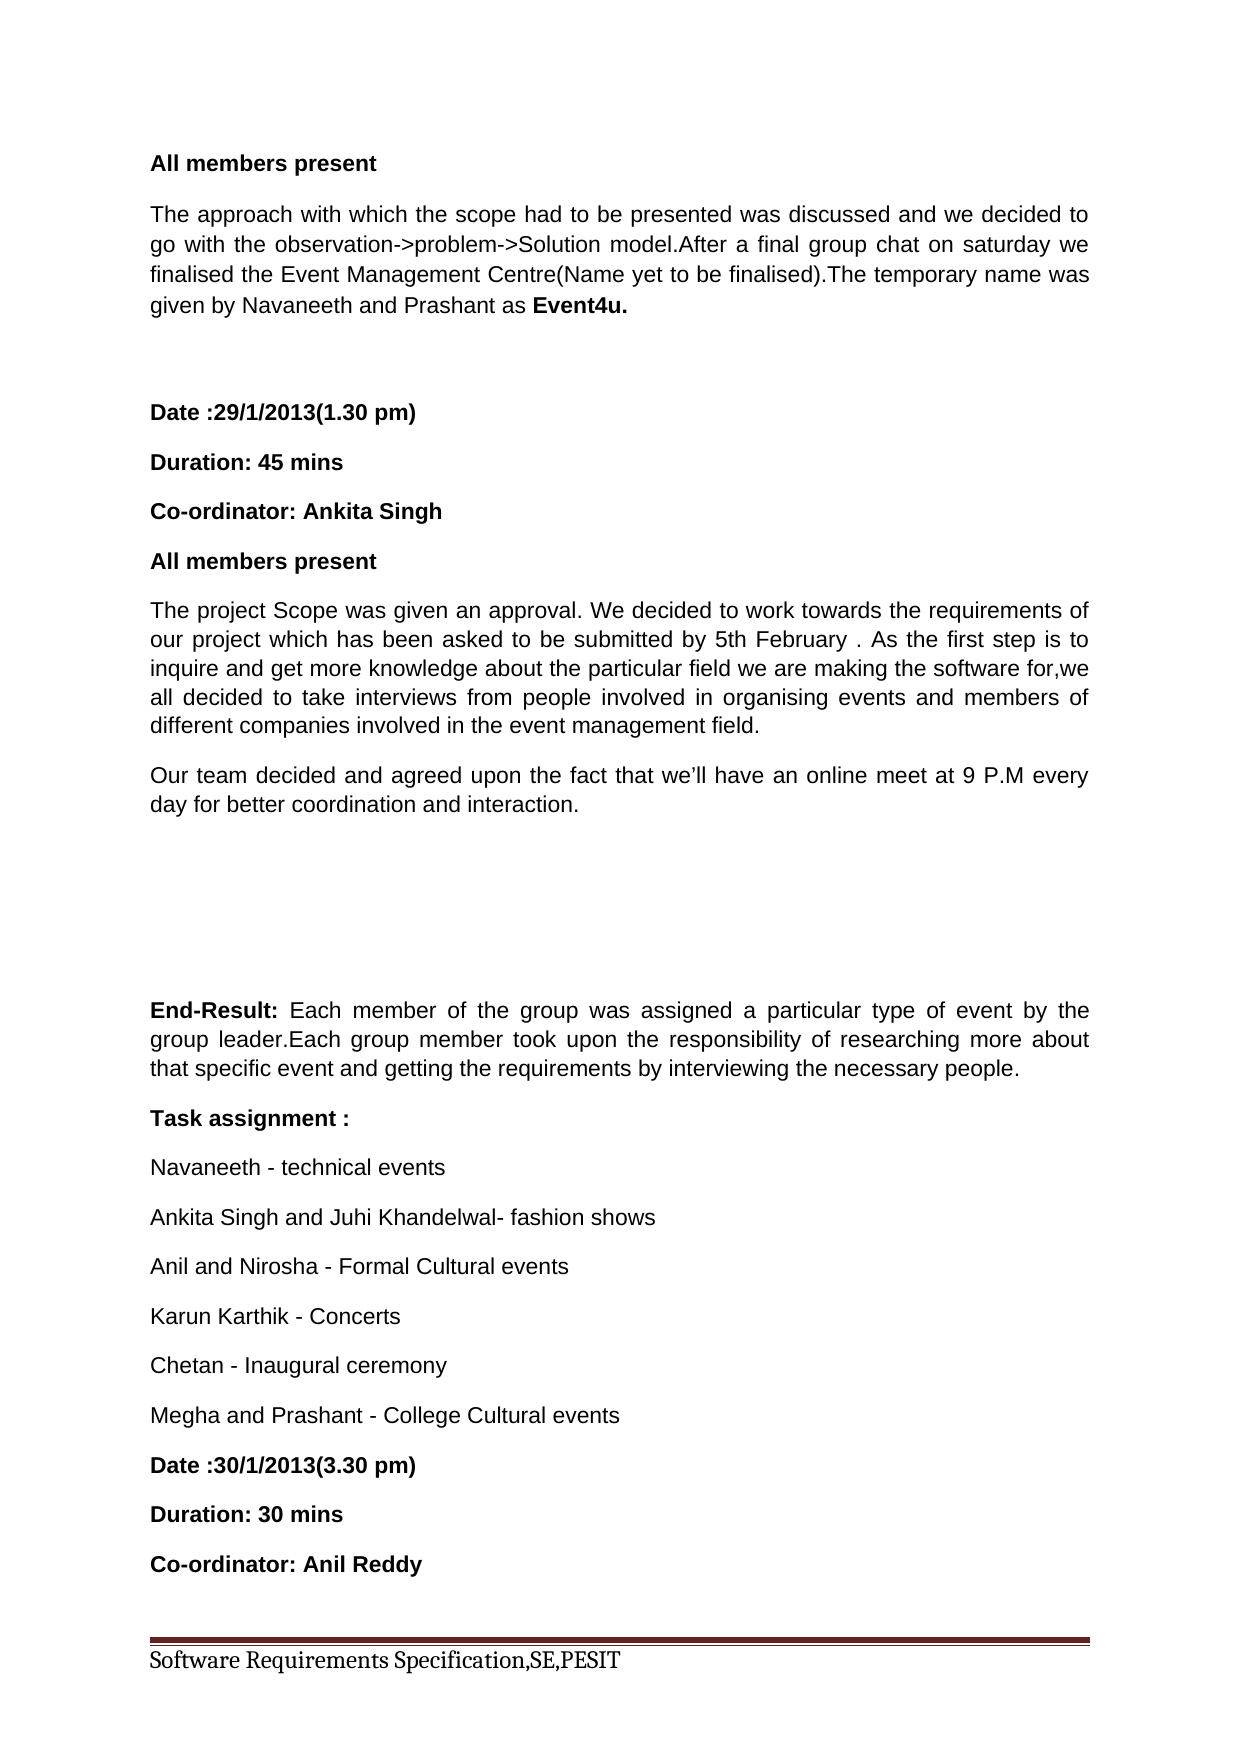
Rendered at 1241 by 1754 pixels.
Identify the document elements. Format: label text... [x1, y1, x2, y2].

text Megha and Prashant - College Cultural events [150, 1400, 1090, 1428]
text Chetan - Inaugural ceremony [150, 1350, 1090, 1379]
text Co-ordinator: Ankita Singh [150, 496, 1090, 524]
text Date :30/1/2013(3.30 pm) [150, 1449, 1090, 1478]
text Date :29/1/2013(1.30 pm) [150, 397, 1090, 425]
text All members present [150, 150, 1090, 176]
text Anil and Nirosha - Formal Cultural events [150, 1251, 1090, 1280]
text Ankita Singh and Juhi Khandelwal- fashion shows [150, 1201, 1090, 1230]
text End-Result: Each member of the group was assigned a particular type of event by the group leader.Each group member took upon the responsibility of researching more about that specific event and getting the requirements by interviewing the necessary people. [150, 995, 1090, 1081]
text Duration: 45 mins [150, 446, 1090, 475]
text The approach with which the scope had to be presented was discussed and we decided to go with the observation->problem->Solution model.After a final group chat on saturday we finalised the Event Management Centre(Name yet to be finalised).The temporary name was given by Navaneeth and Prashant as Event4u. [150, 201, 1090, 318]
text Karun Karthik - Concerts [150, 1301, 1090, 1329]
text Our team decided and agreed upon the fact that we’ll have an online meet at 9 P.M every day for better coordination and interaction. [150, 759, 1090, 817]
text Task assignment : [150, 1102, 1090, 1131]
text All members present [150, 545, 1090, 574]
text Co-ordinator: Anil Reddy [150, 1548, 1090, 1577]
text The project Scope was given an approval. We decided to work towards the requirements of our project which has been asked to be submitted by 5th February . As the first step is to inquire and get more knowledge about the particular field we are making the software for,we all decided to take interviews from people involved in organising events and members of different companies involved in the event management field. [150, 595, 1090, 739]
text Duration: 30 mins [150, 1499, 1090, 1528]
text Navaneeth - technical events [150, 1152, 1090, 1181]
